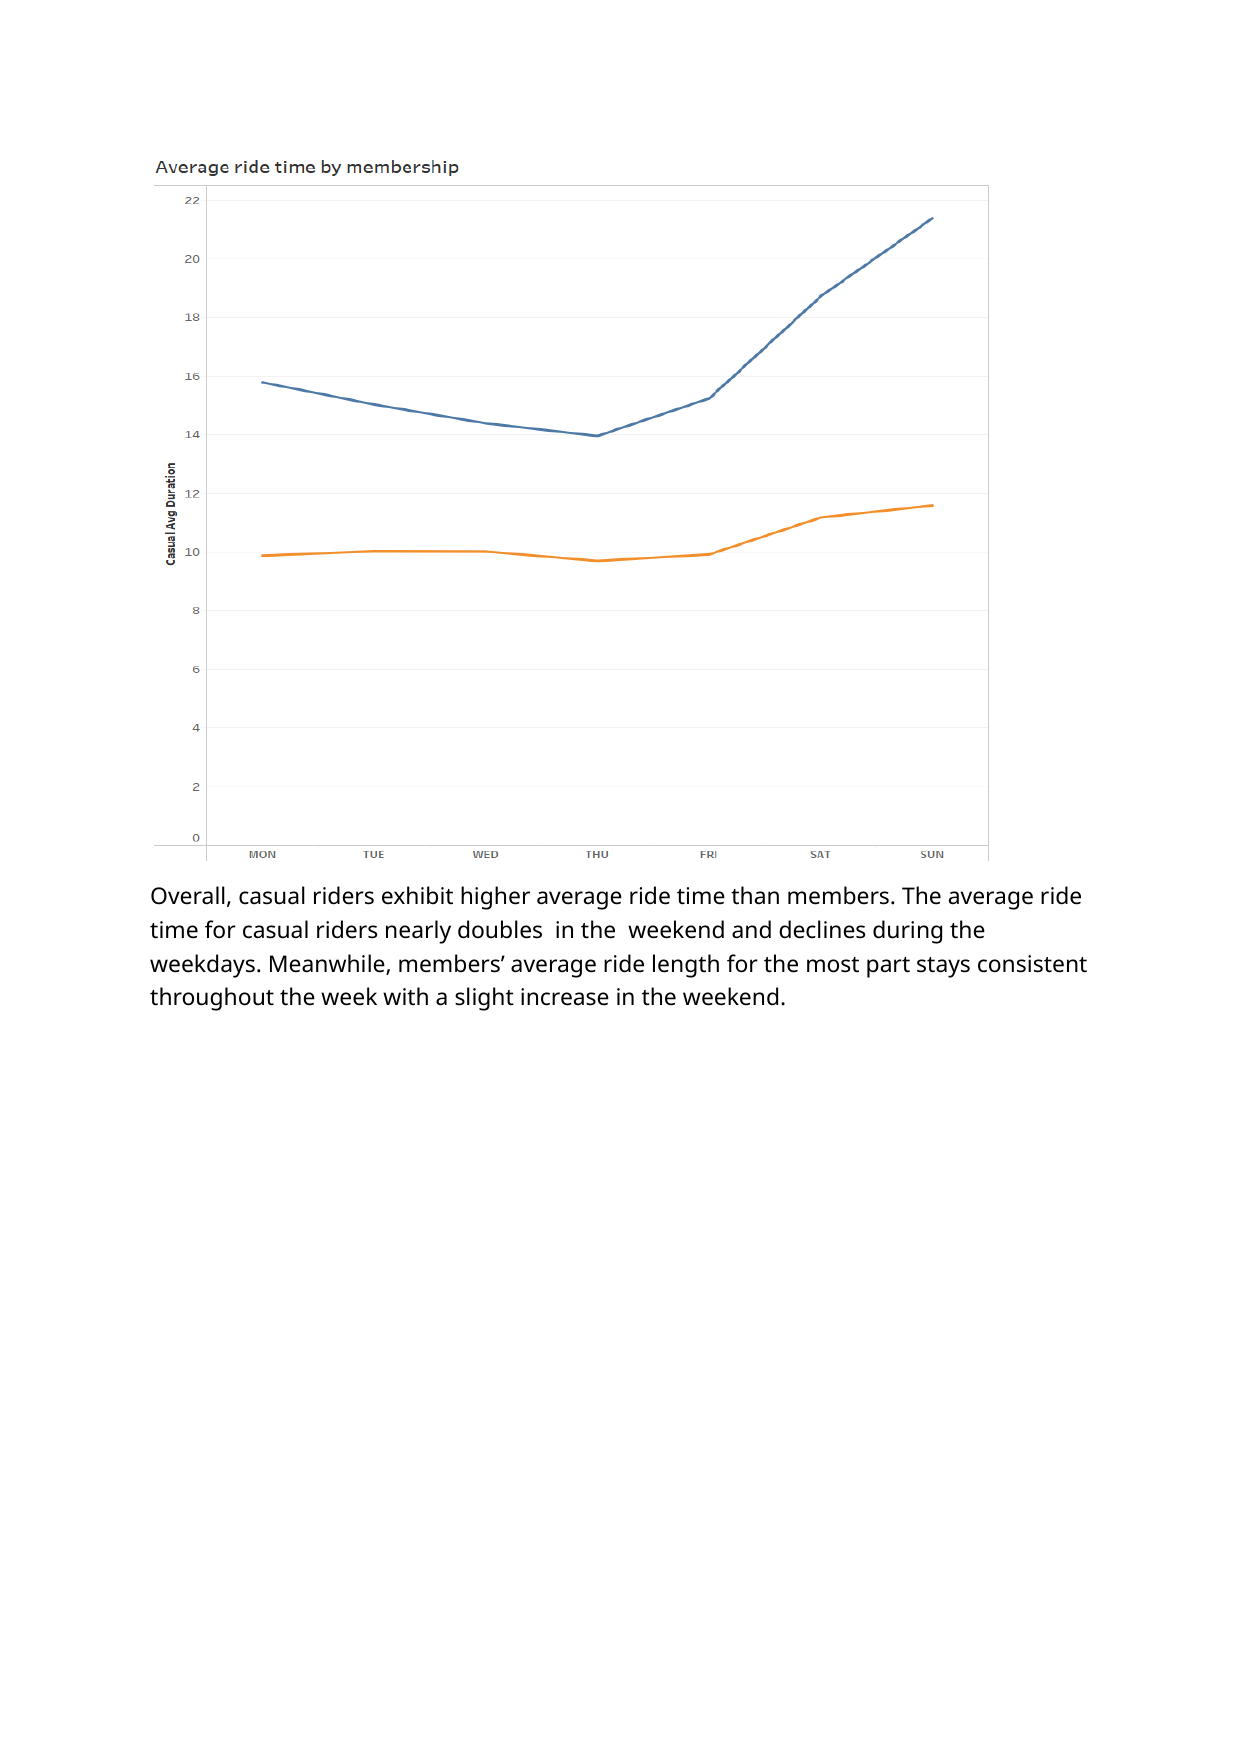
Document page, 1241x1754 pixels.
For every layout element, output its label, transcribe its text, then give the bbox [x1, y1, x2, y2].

text Overall, casual riders exhibit higher average ride time than members. The average ride time for casual riders nearly doubles in the weekend and declines during the weekdays. Meanwhile, members’ average ride length for the most part stays consistent throughout the week with a slight increase in the weekend. [150, 880, 1090, 1013]
picture [150, 150, 999, 861]
